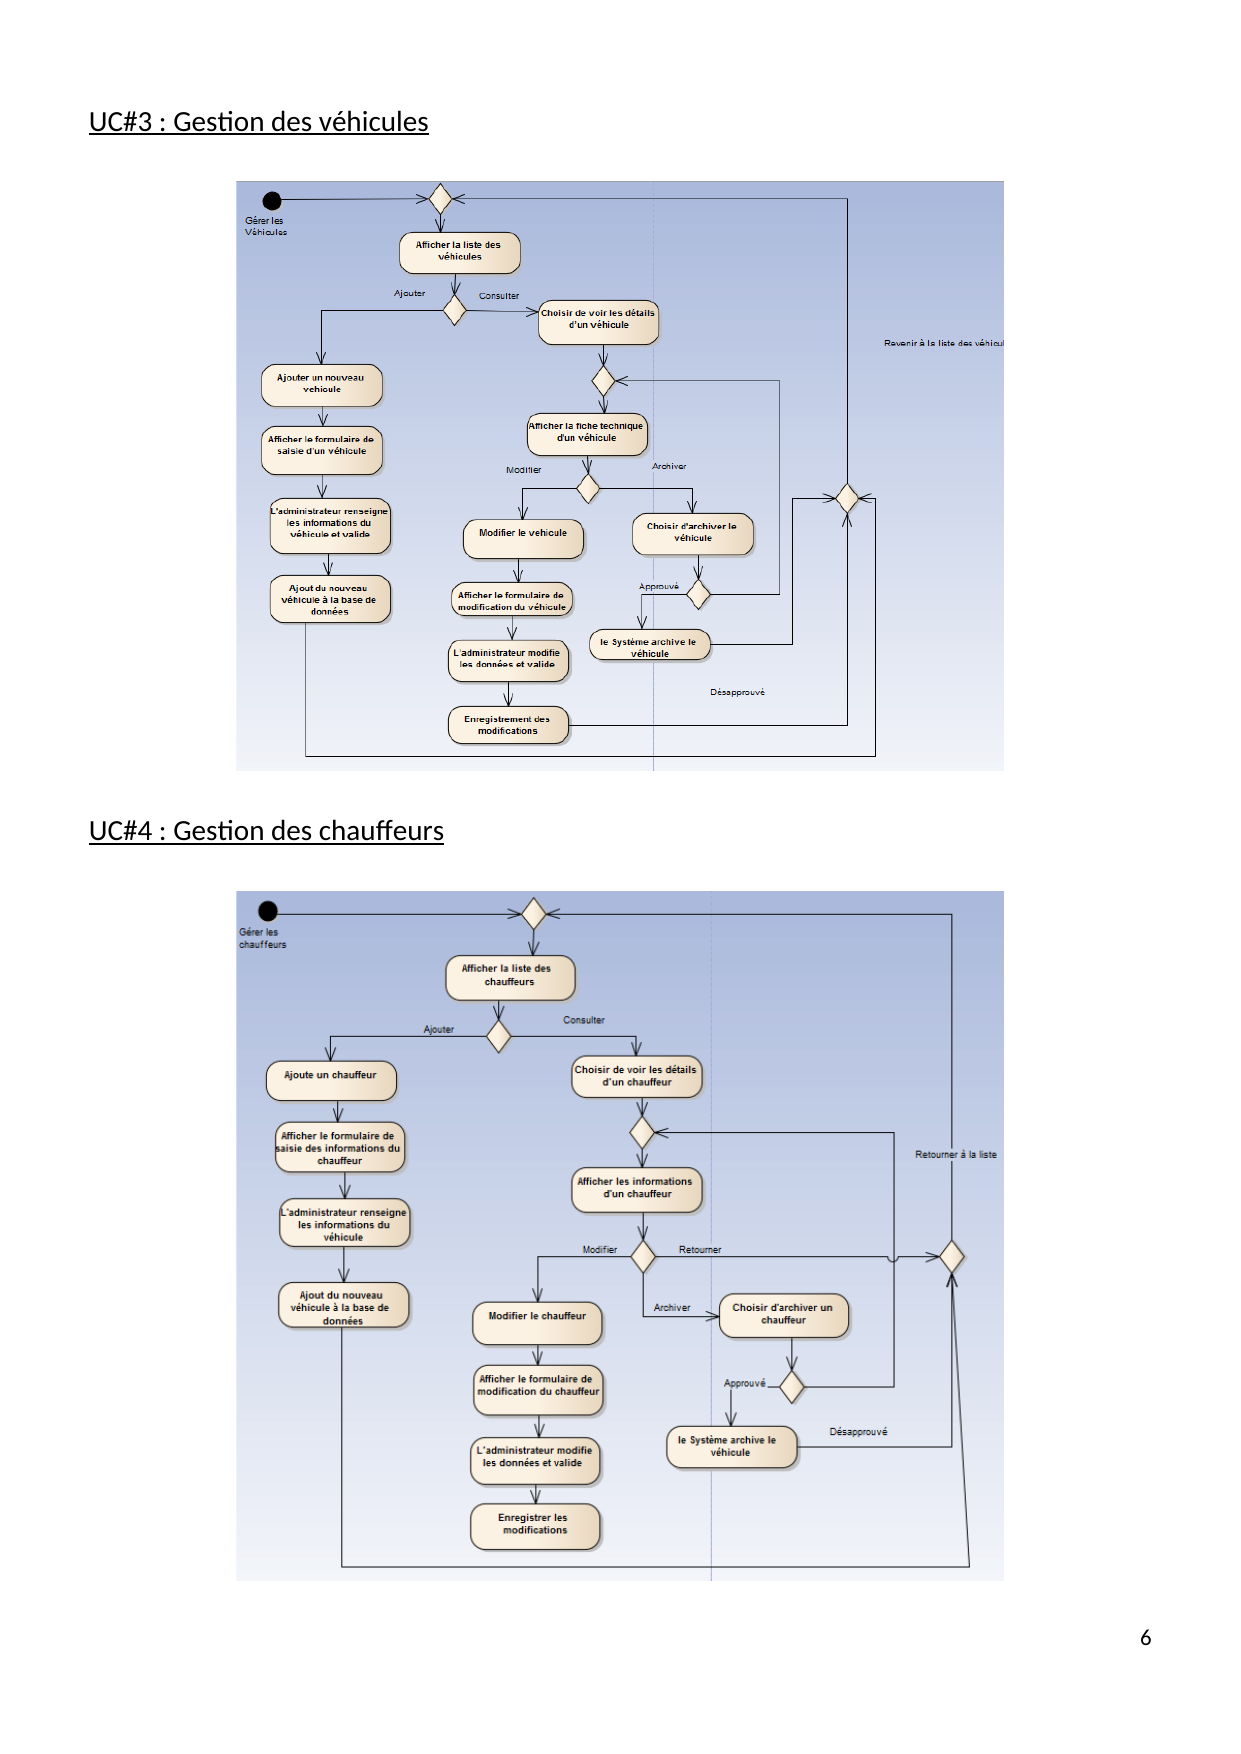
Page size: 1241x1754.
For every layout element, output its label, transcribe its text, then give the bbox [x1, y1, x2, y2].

text UC#4 : Gestion des chauffeurs [89, 812, 1152, 848]
picture [236, 181, 1004, 771]
picture [236, 891, 1004, 1581]
text UC#3 : Gestion des véhicules [89, 103, 1152, 139]
